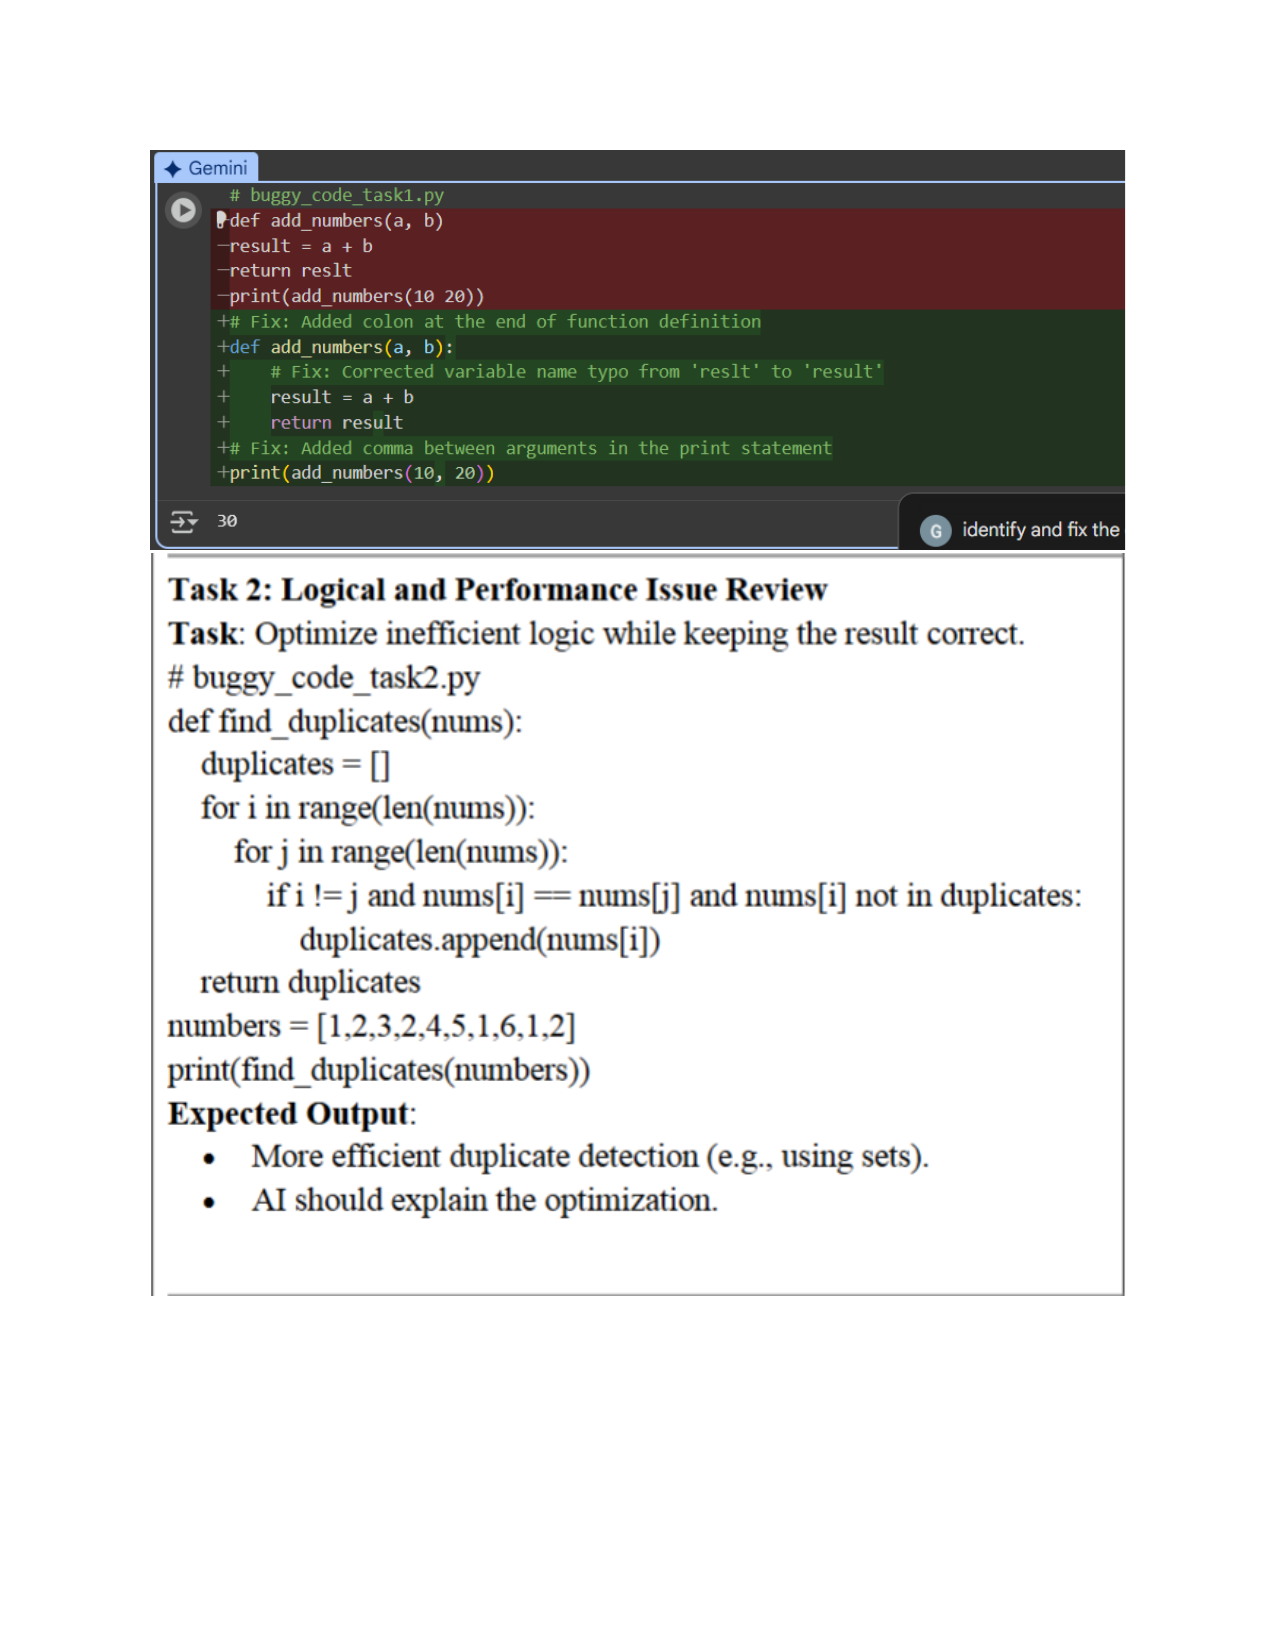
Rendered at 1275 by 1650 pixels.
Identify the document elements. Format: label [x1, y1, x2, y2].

picture [150, 150, 1125, 550]
picture [150, 553, 1125, 1296]
